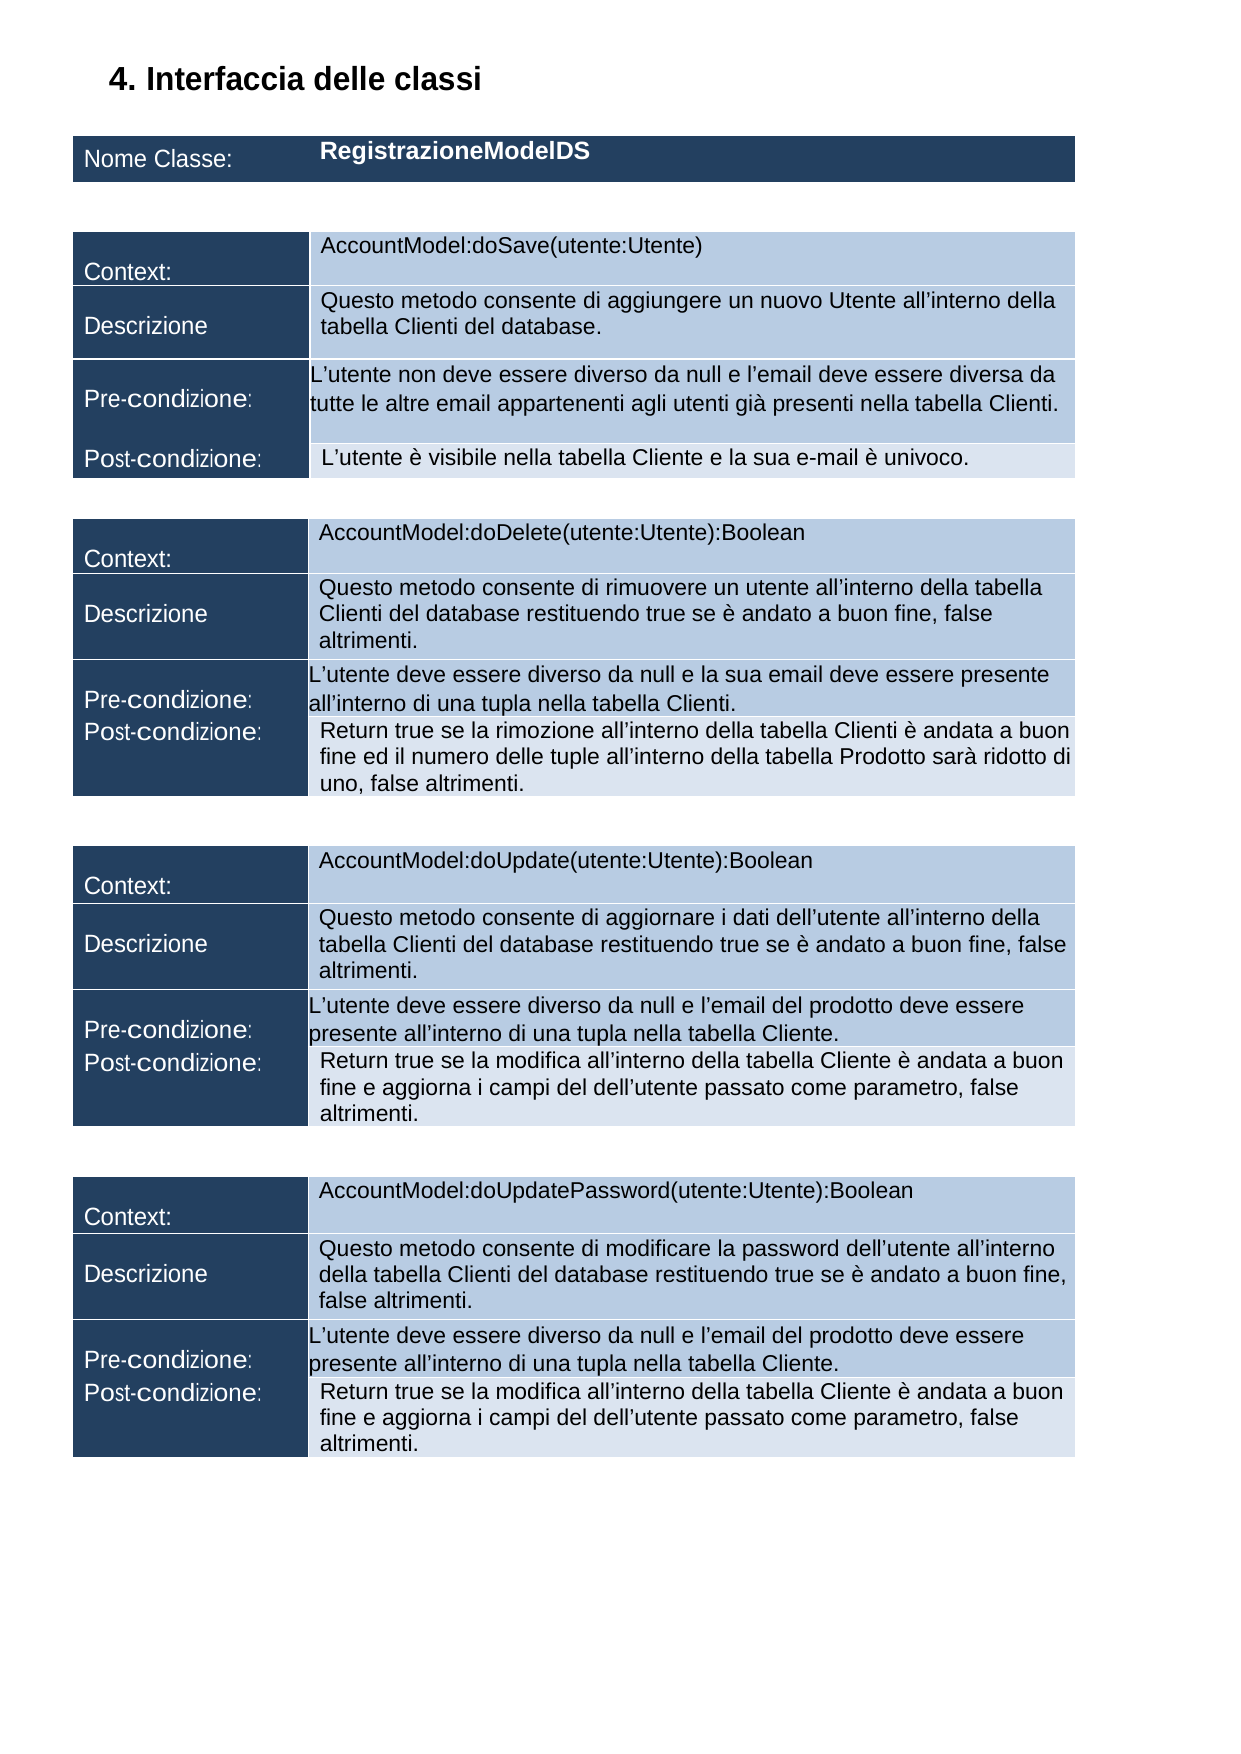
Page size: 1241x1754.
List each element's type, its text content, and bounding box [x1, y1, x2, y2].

table_header Context: [73, 1177, 308, 1233]
table_cell Questo metodo consente di aggiungere un nuovo Utente all’interno della tabella Clienti del database. [311, 286, 1075, 358]
table_cell Pre-condizione: [73, 990, 308, 1046]
table_cell Return true se la modifica all’interno della tabella Cliente è andata a buon fine e aggiorna i campi del dell’utente passato come parametro, false altrimenti. [309, 1378, 1075, 1457]
table_header AccountModel:doUpdate(utente:Utente):Boolean [309, 846, 1075, 903]
subtitle Interfaccia delle classi [109, 59, 1181, 97]
table_cell Pre-condizione: [73, 1320, 308, 1377]
table_cell Post-condizione: [73, 716, 308, 796]
table_cell Questo metodo consente di modificare la password dell’utente all’interno della tabella Clienti del database restituendo true se è andato a buon fine, false altrimenti. [309, 1234, 1075, 1319]
table_header AccountModel:doSave(utente:Utente) [311, 232, 1075, 285]
table_cell Questo metodo consente di aggiornare i dati dell’utente all’interno della tabella Clienti del database restituendo true se è andato a buon fine, false altrimenti. [309, 904, 1075, 989]
table_cell Post-condizione: [73, 443, 309, 478]
table_cell Descrizione [73, 1234, 308, 1319]
table_cell L’utente deve essere diverso da null e l’email del prodotto deve essere presente all’interno di una tupla nella tabella Cliente. [309, 1320, 1075, 1377]
table_header Context: [73, 519, 308, 573]
table_cell Post-condizione: [73, 1046, 308, 1126]
table_cell Descrizione [73, 286, 309, 358]
table_cell Questo metodo consente di rimuovere un utente all’interno della tabella Clienti del database restituendo true se è andato a buon fine, false altrimenti. [309, 574, 1075, 659]
table_cell L’utente è visibile nella tabella Cliente e la sua e-mail è univoco. [311, 444, 1075, 478]
table_header Nome Classe: [73, 136, 308, 182]
table_cell L’utente deve essere diverso da null e la sua email deve essere presente all’interno di una tupla nella tabella Clienti. [309, 660, 1075, 716]
table_cell Pre-condizione: [73, 660, 308, 716]
table_cell Post-condizione: [73, 1377, 308, 1457]
table_cell Descrizione [73, 904, 308, 989]
table_header AccountModel:doDelete(utente:Utente):Boolean [309, 519, 1075, 573]
table_cell Return true se la rimozione all’interno della tabella Clienti è andata a buon fine ed il numero delle tuple all’interno della tabella Prodotto sarà ridotto di uno, false altrimenti. [309, 717, 1075, 796]
table_cell L’utente non deve essere diverso da null e l’email deve essere diversa da tutte le altre email appartenenti agli utenti già presenti nella tabella Clienti. [311, 360, 1075, 443]
table_header RegistrazioneModelDS [308, 136, 1075, 182]
table_header Context: [73, 846, 308, 903]
table_cell Return true se la modifica all’interno della tabella Cliente è andata a buon fine e aggiorna i campi del dell’utente passato come parametro, false altrimenti. [309, 1047, 1075, 1126]
table_cell L’utente deve essere diverso da null e l’email del prodotto deve essere presente all’interno di una tupla nella tabella Cliente. [309, 990, 1075, 1046]
table_cell Descrizione [73, 574, 308, 659]
table_header Context: [73, 232, 309, 285]
table_header AccountModel:doUpdatePassword(utente:Utente):Boolean [309, 1177, 1075, 1233]
table_cell Pre-condizione: [73, 360, 309, 443]
